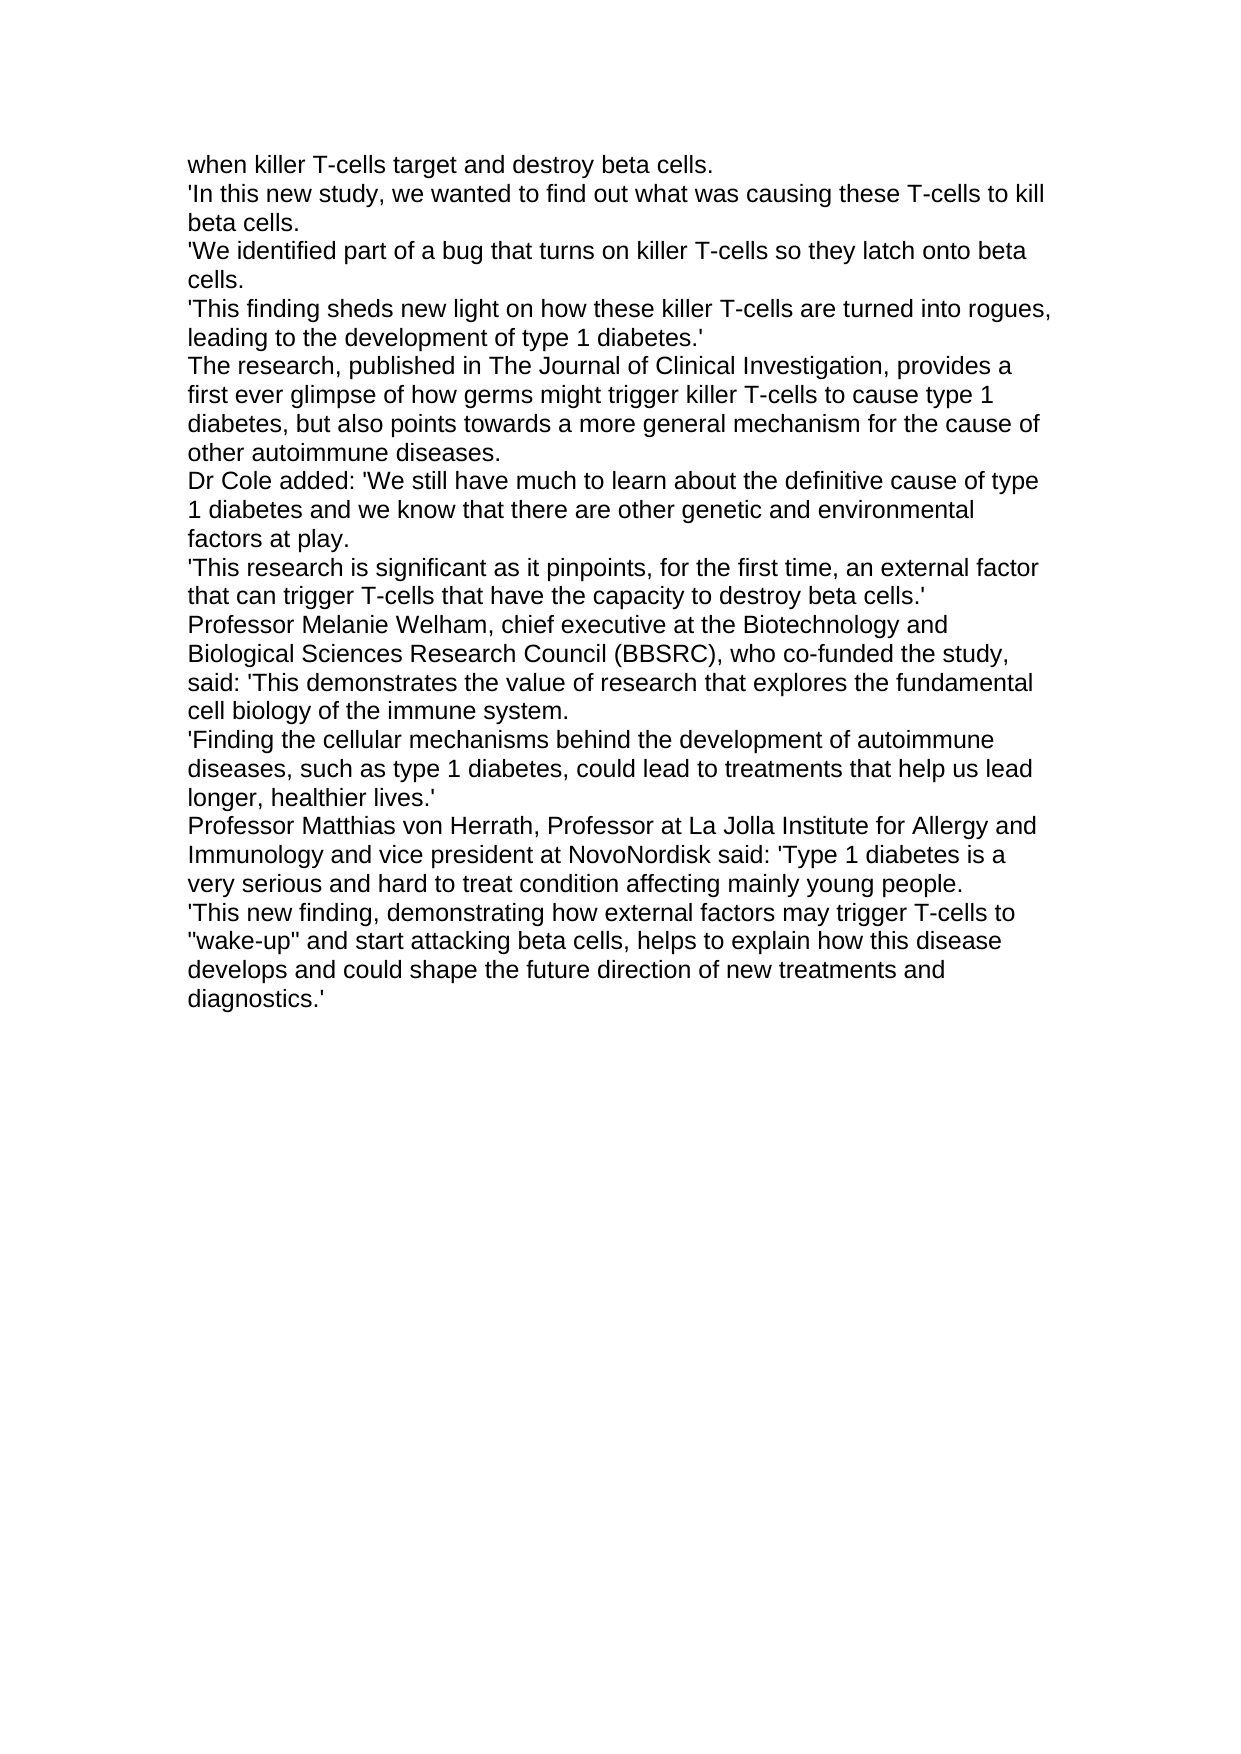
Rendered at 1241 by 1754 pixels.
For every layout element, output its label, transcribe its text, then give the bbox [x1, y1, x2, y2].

text 'This new finding, demonstrating how external factors may trigger T-cells to "wake-up" and start attacking beta cells, helps to explain how this disease develops and could shape the future direction of new treatments and diagnostics.' [187, 897, 1053, 1012]
text 'We identified part of a bug that turns on killer T-cells so they latch onto beta cells. [187, 236, 1053, 294]
text Professor Matthias von Herrath, Professor at La Jolla Institute for Allergy and Immunology and vice president at NovoNordisk said: 'Type 1 diabetes is a very serious and hard to treat condition affecting mainly young people. [187, 811, 1053, 897]
text Dr Cole added: 'We still have much to learn about the definitive cause of type 1 diabetes and we know that there are other genetic and environmental factors at play. [187, 466, 1053, 552]
text 'In this new study, we wanted to find out what was causing these T-cells to kill beta cells. [187, 179, 1053, 236]
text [187, 150, 1053, 179]
text Professor Melanie Welham, chief executive at the Biotechnology and Biological Sciences Research Council (BBSRC), who co-funded the study, said: 'This demonstrates the value of research that explores the fundamental cell biology of the immune system. [187, 610, 1053, 725]
text 'This finding sheds new light on how these killer T-cells are turned into rogues, leading to the development of type 1 diabetes.' [187, 294, 1053, 351]
text 'Finding the cellular mechanisms behind the development of autoimmune diseases, such as type 1 diabetes, could lead to treatments that help us lead longer, healthier lives.' [187, 725, 1053, 811]
text 'This research is significant as it pinpoints, for the first time, an external factor that can trigger T-cells that have the capacity to destroy beta cells.' [187, 552, 1053, 610]
text The research, published in The Journal of Clinical Investigation, provides a first ever glimpse of how germs might trigger killer T-cells to cause type 1 diabetes, but also points towards a more general mechanism for the cause of other autoimmune diseases. [187, 351, 1053, 466]
